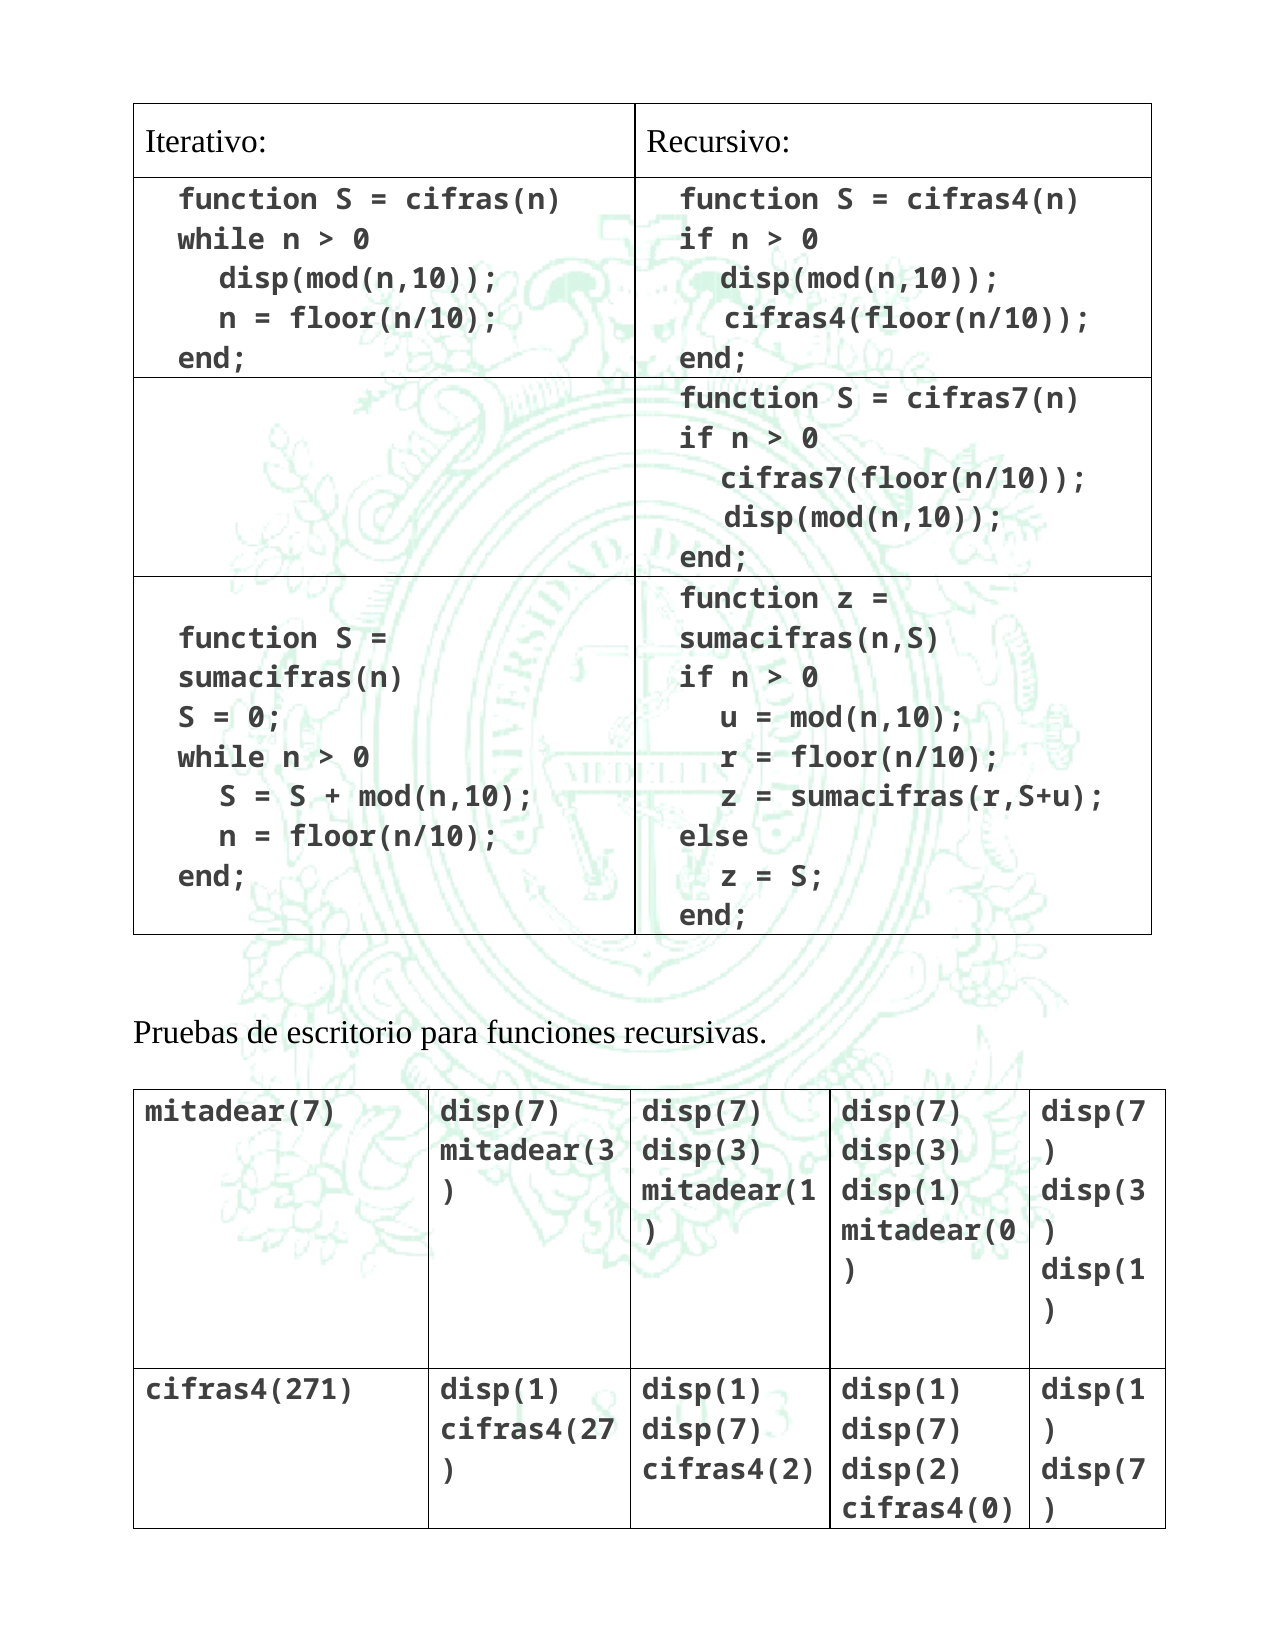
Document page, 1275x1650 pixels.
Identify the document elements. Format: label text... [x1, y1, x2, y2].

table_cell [631, 1369, 829, 1527]
table_cell Recursivo: [636, 104, 1151, 177]
table_cell function S = sumacifras(n) S = 0; while n > 0 S = S + mod(n,10); n = floor(n/10); end; [134, 577, 634, 934]
table_header mitadear(7) [134, 1090, 428, 1368]
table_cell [831, 1369, 1029, 1527]
table_cell function S = cifras4(n) if n > 0 disp(mod(n,10)); cifras4(floor(n/10)); end; [636, 178, 1151, 377]
table_header disp(7) disp(3) disp(1) mitadear(0) [831, 1090, 1029, 1368]
table_cell Iterativo: [134, 104, 634, 177]
text Pruebas de escritorio para funciones recursivas. [133, 1012, 1167, 1050]
table_header disp(7) disp(3) disp(1) [1030, 1090, 1165, 1368]
table_header disp(7) disp(3) mitadear(1) [631, 1090, 829, 1368]
table_cell function S = cifras7(n) if n > 0 cifras7(floor(n/10)); disp(mod(n,10)); end; [636, 378, 1151, 576]
table_cell function S = cifras(n) while n > 0 disp(mod(n,10)); n = floor(n/10); end; [134, 178, 634, 377]
table_cell cifras4(271) [134, 1369, 428, 1527]
table_header disp(7) mitadear(3) [429, 1090, 630, 1368]
table_cell [134, 378, 634, 576]
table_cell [1030, 1369, 1165, 1527]
table_cell function z = sumacifras(n,S) if n > 0 u = mod(n,10); r = floor(n/10); z = sumacifras(r,S+u); else z = S; end; [636, 577, 1151, 934]
table_cell disp(1) cifras4(27) [429, 1369, 630, 1527]
